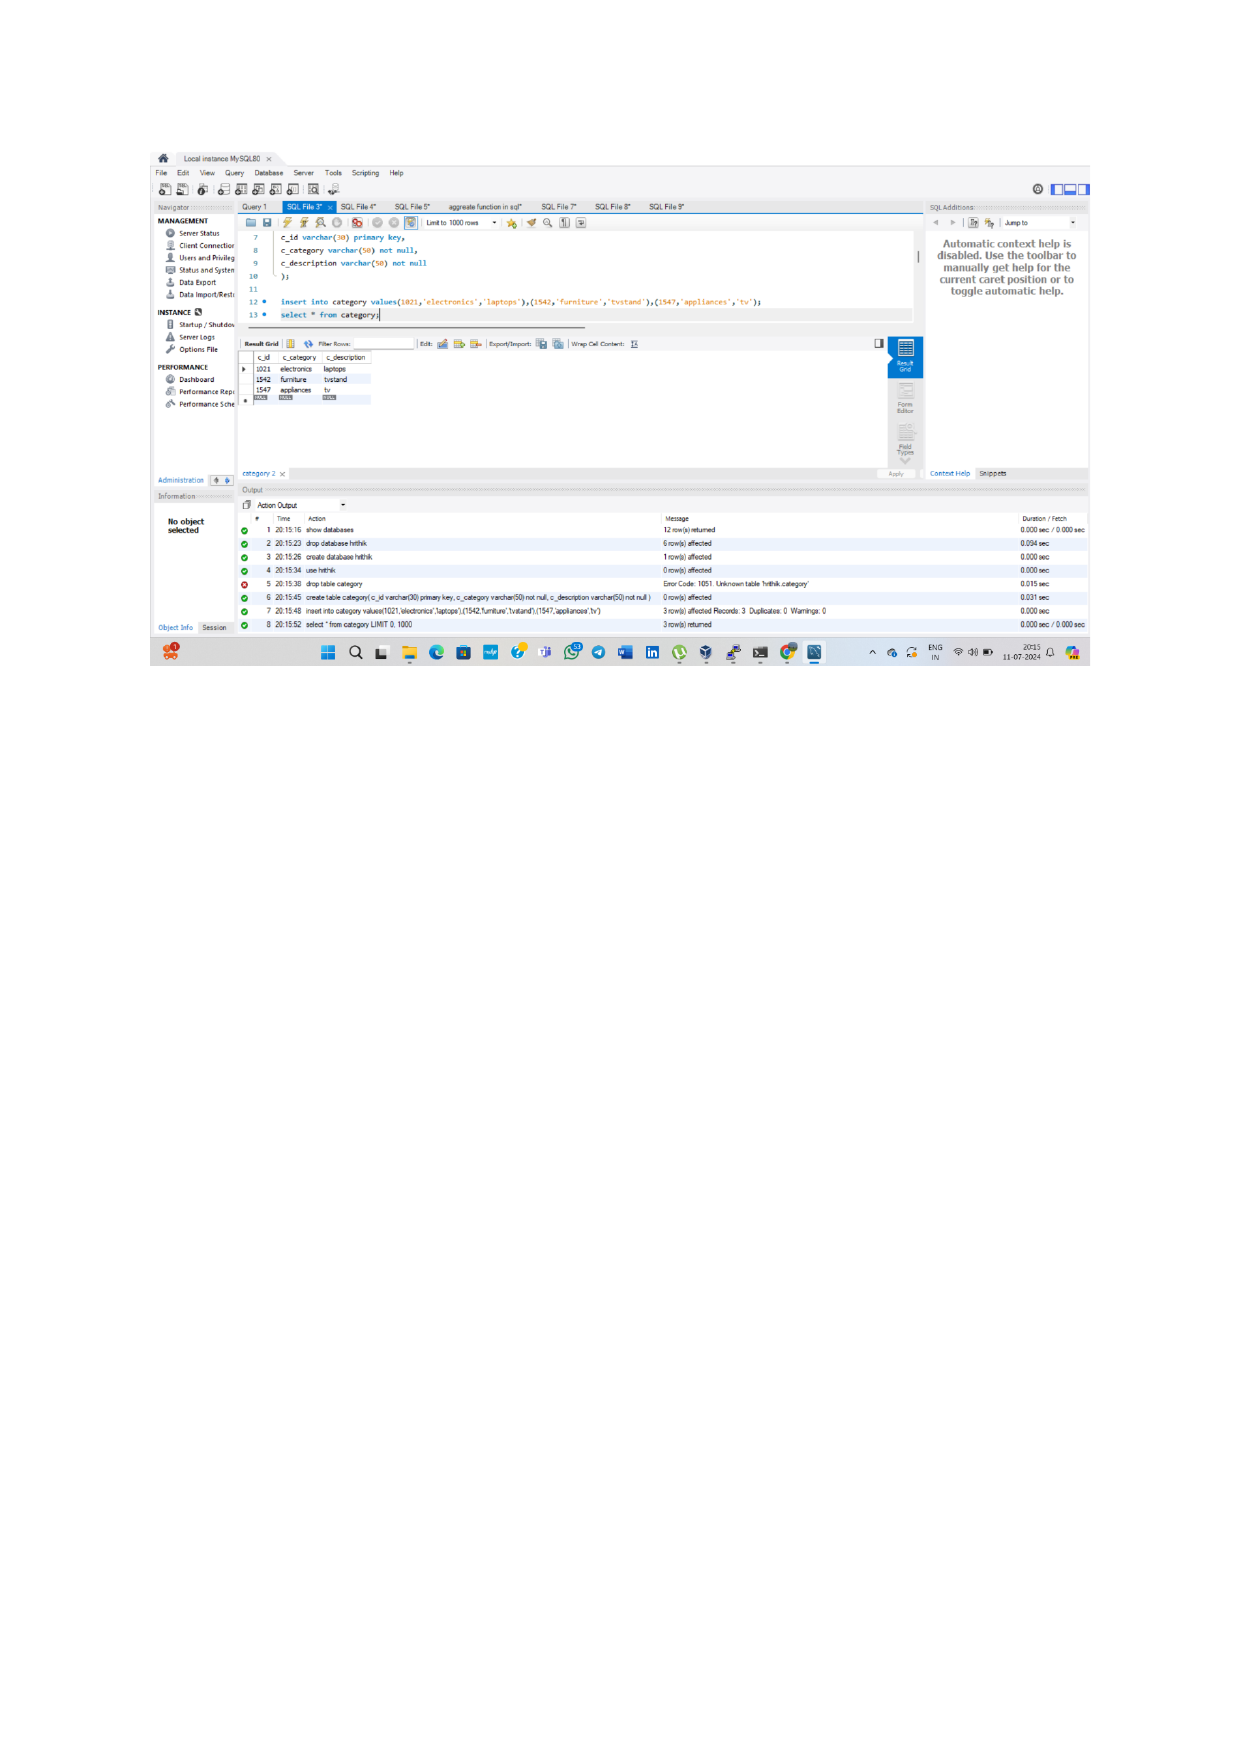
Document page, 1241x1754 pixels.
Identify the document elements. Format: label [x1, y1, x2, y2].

picture [150, 150, 1091, 666]
